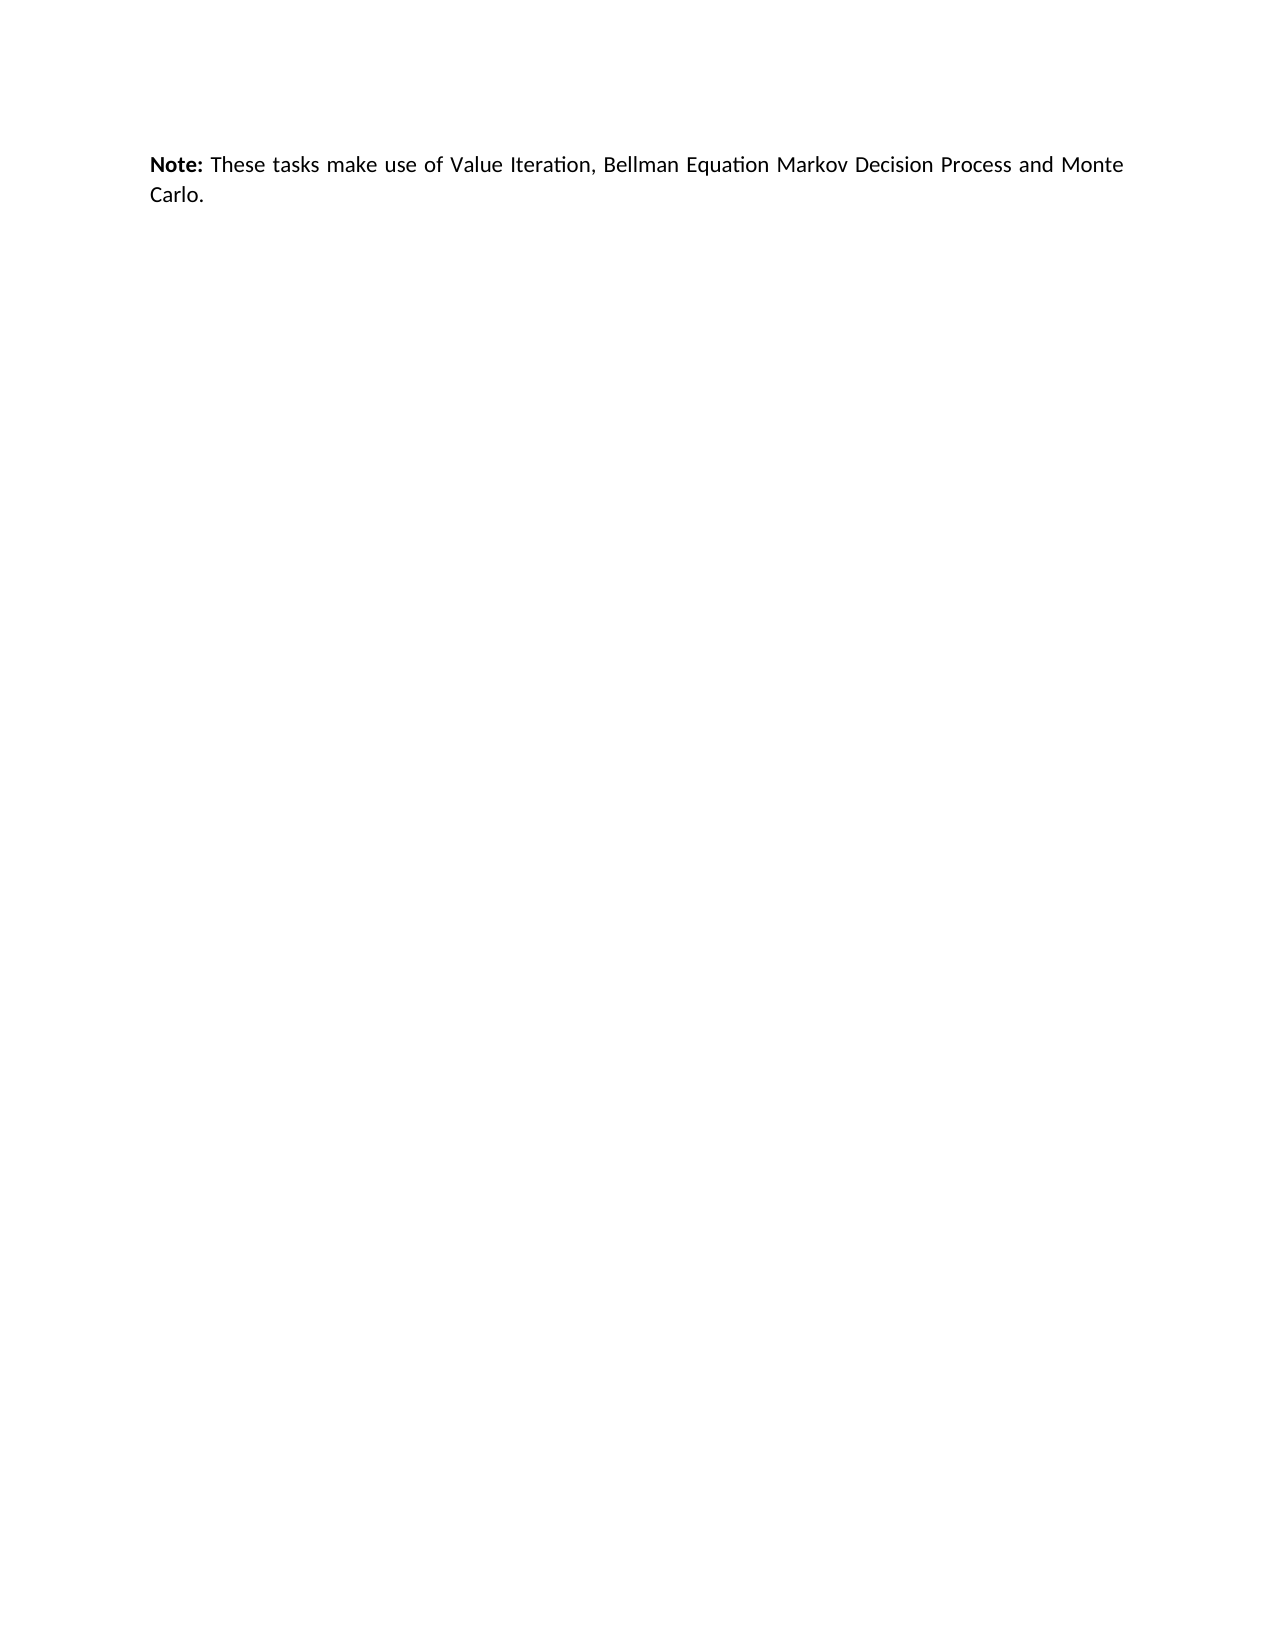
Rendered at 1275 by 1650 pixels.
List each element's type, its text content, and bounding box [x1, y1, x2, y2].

text Note: These tasks make use of Value Iteration, Bellman Equation Markov Decision Process and Monte Carlo. [150, 150, 1125, 208]
